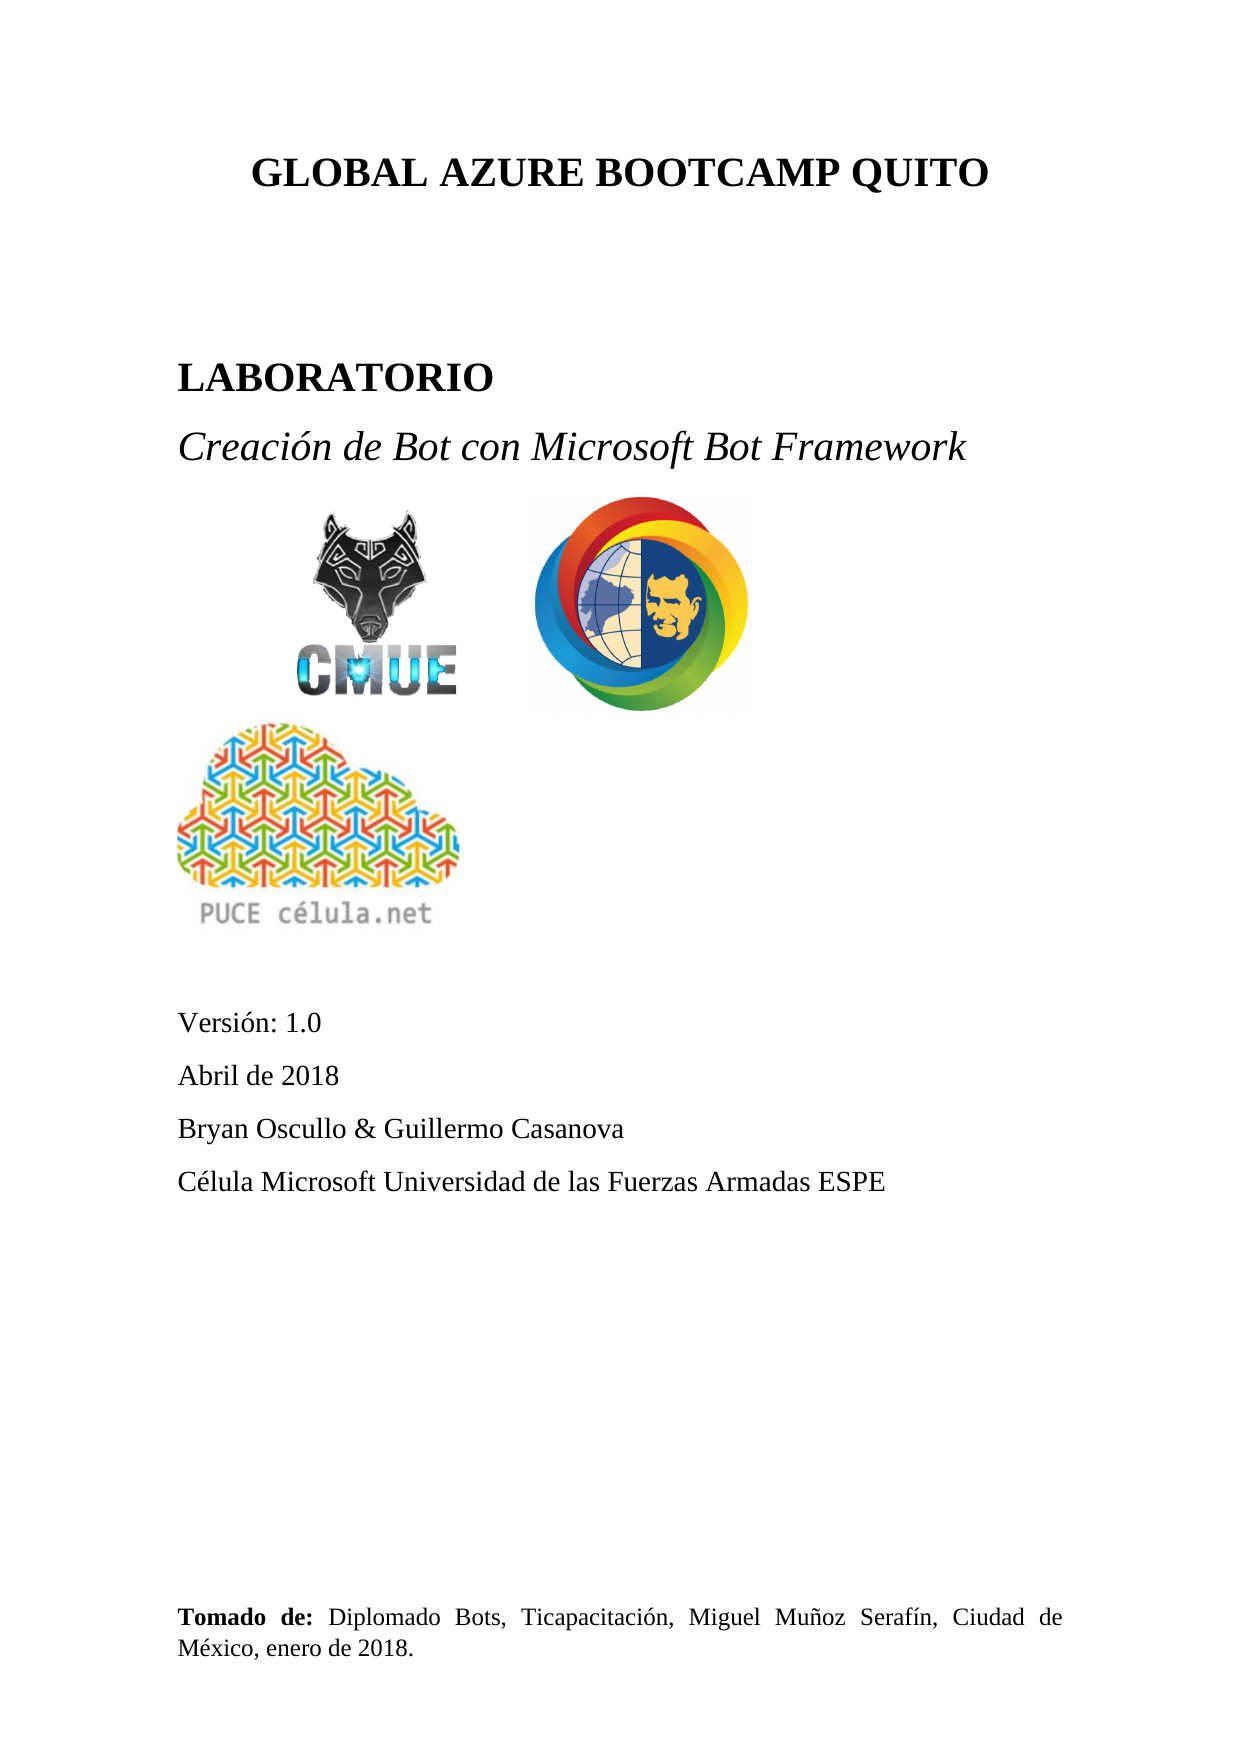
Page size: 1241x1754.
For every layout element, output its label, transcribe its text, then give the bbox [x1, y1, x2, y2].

text GLOBAL AZURE BOOTCAMP QUITO [177, 148, 1063, 196]
picture [177, 489, 755, 715]
text Célula Microsoft Universidad de las Fuerzas Armadas ESPE [177, 1164, 1063, 1197]
text Versión: 1.0 [177, 1005, 1063, 1039]
picture [177, 716, 460, 934]
text Creación de Bot con Microsoft Bot Framework [177, 421, 1063, 469]
text Bryan Oscullo & Guillermo Casanova [177, 1111, 1063, 1144]
text LABORATORIO [177, 353, 1063, 401]
text Abril de 2018 [177, 1058, 1063, 1092]
